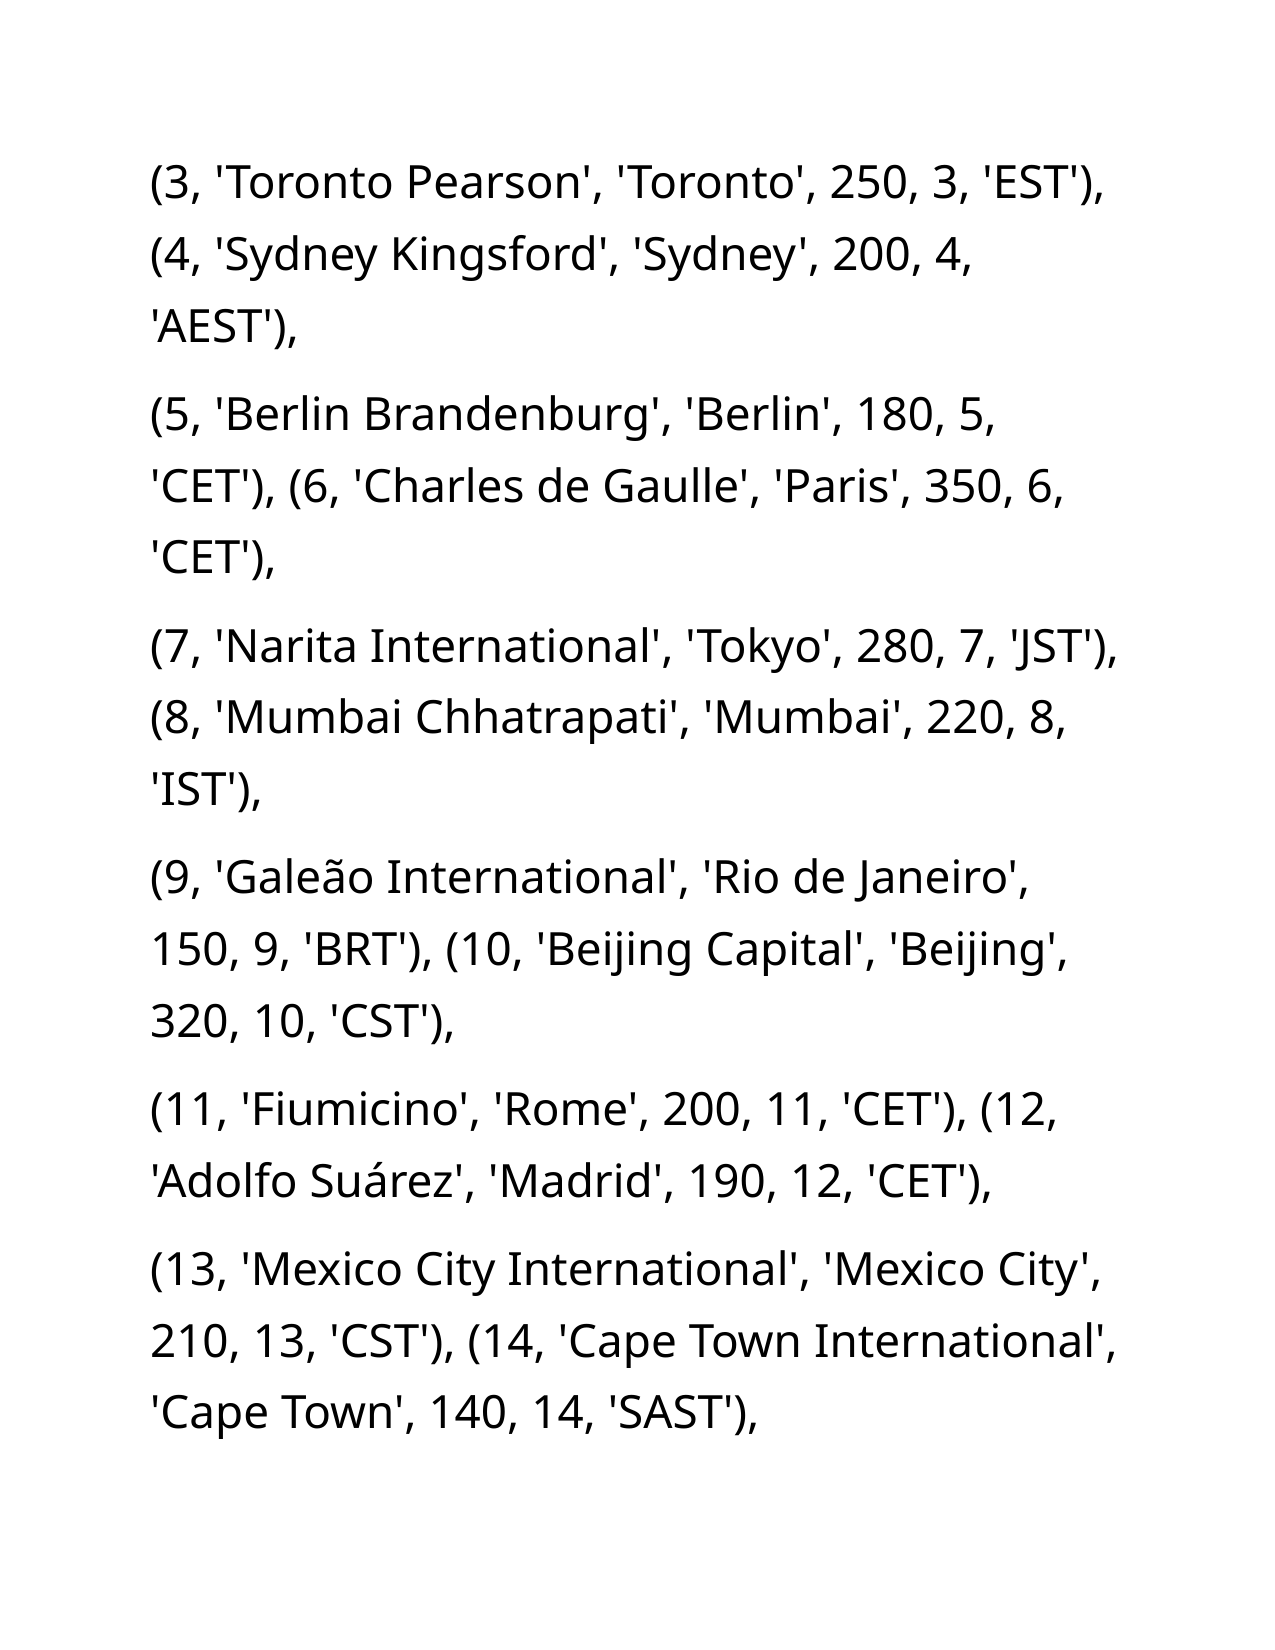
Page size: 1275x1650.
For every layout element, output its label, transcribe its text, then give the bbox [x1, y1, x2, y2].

text (9, 'Galeão International', 'Rio de Janeiro', 150, 9, 'BRT'), (10, 'Beijing Capital', 'Beijing', 320, 10, 'CST'), [150, 845, 1125, 1051]
text (5, 'Berlin Brandenburg', 'Berlin', 180, 5, 'CET'), (6, 'Charles de Gaulle', 'Paris', 350, 6, 'CET'), [150, 382, 1125, 587]
text (3, 'Toronto Pearson', 'Toronto', 250, 3, 'EST'), (4, 'Sydney Kingsford', 'Sydney', 200, 4, 'AEST'), [150, 150, 1125, 356]
text (11, 'Fiumicino', 'Rome', 200, 11, 'CET'), (12, 'Adolfo Suárez', 'Madrid', 190, 12, 'CET'), [150, 1077, 1125, 1211]
text (13, 'Mexico City International', 'Mexico City', 210, 13, 'CST'), (14, 'Cape Town International', 'Cape Town', 140, 14, 'SAST'), [150, 1237, 1125, 1442]
text (7, 'Narita International', 'Tokyo', 280, 7, 'JST'), (8, 'Mumbai Chhatrapati', 'Mumbai', 220, 8, 'IST'), [150, 613, 1125, 819]
